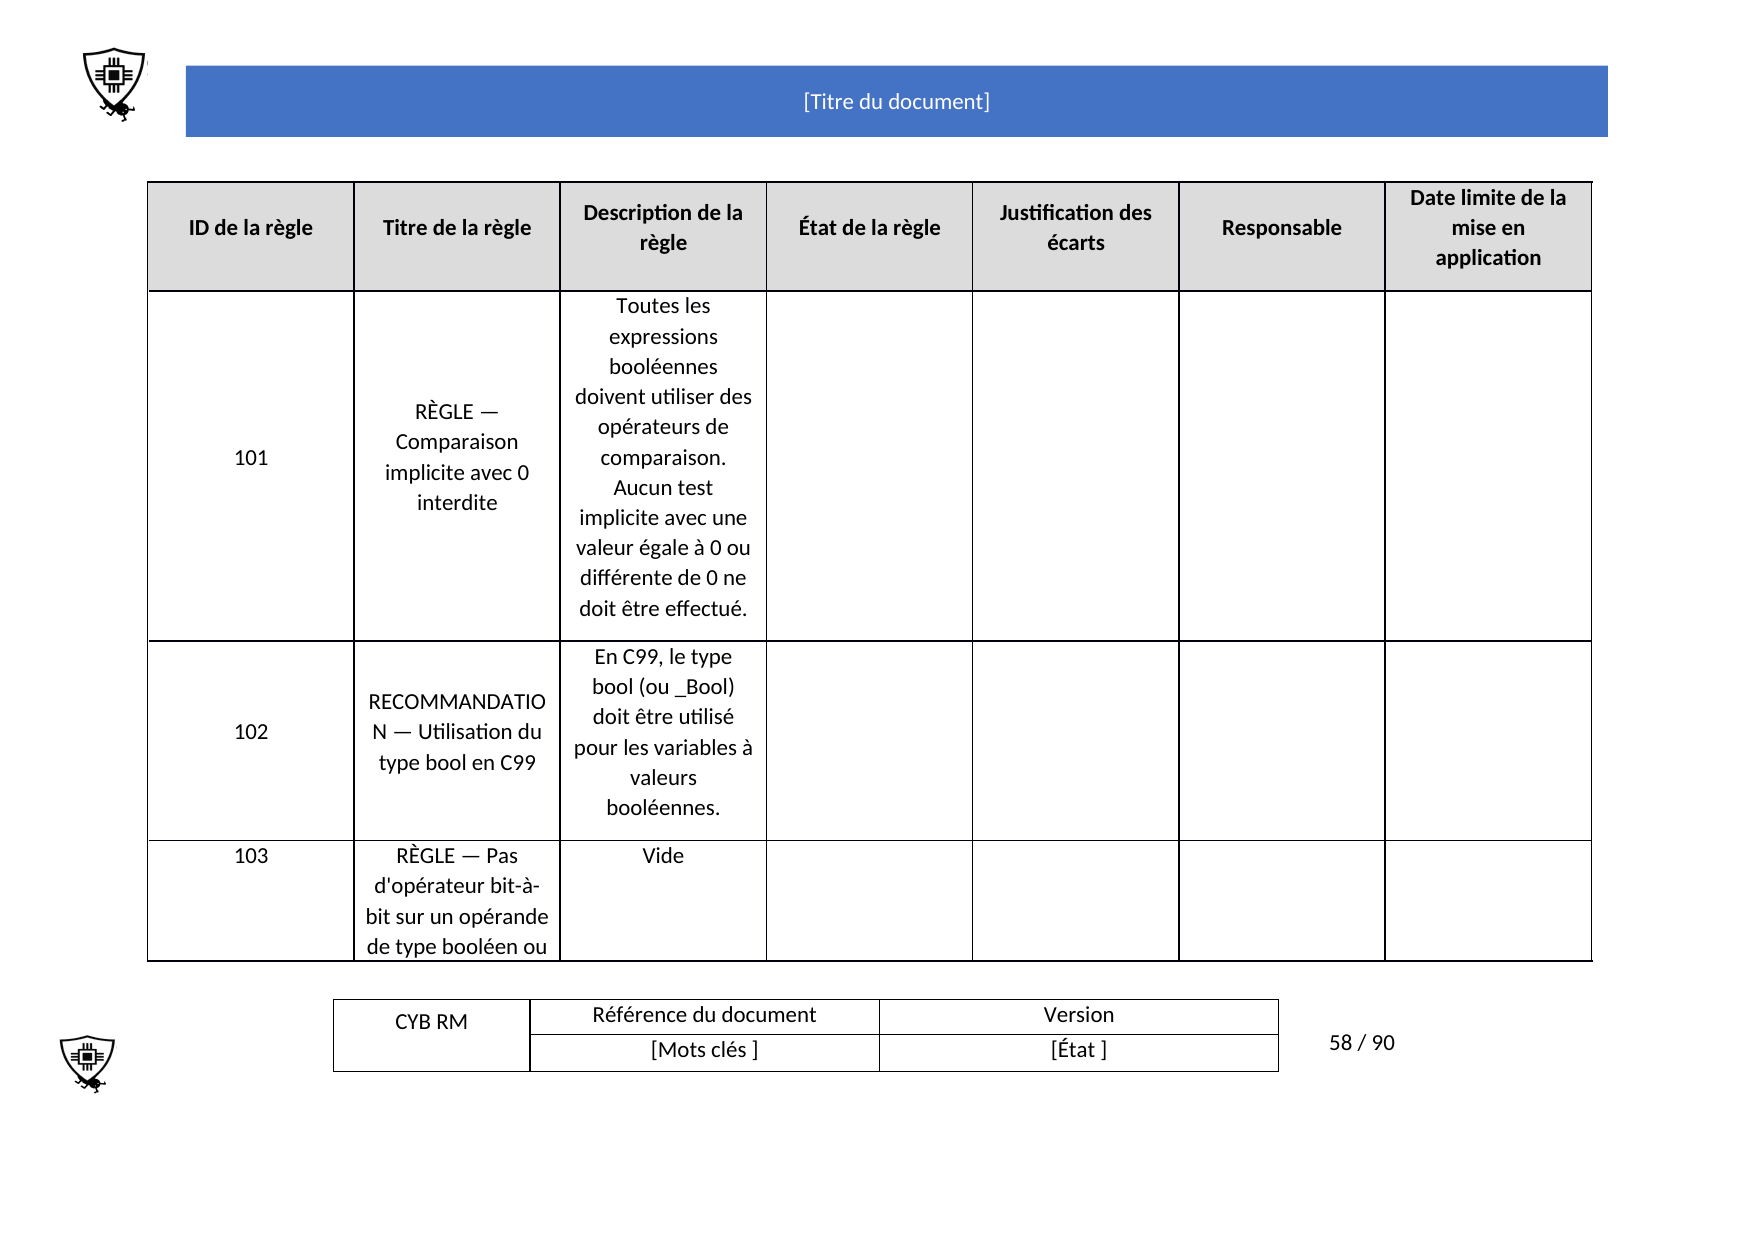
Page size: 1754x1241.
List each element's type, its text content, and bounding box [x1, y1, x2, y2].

table_header ID de la règle [148, 183, 353, 290]
table_cell RECOMMANDATION — Utilisation du type bool en C99 [355, 642, 559, 840]
table_cell RÈGLE — Comparaison implicite avec 0 interdite [355, 292, 559, 640]
table_header Responsable [1180, 183, 1384, 290]
table_cell 101 [148, 291, 353, 640]
table_header Justification des écarts [973, 183, 1178, 290]
table_cell [1180, 642, 1384, 840]
table_cell [1180, 841, 1384, 960]
table_cell En C99, le type bool (ou _Bool) doit être utilisé pour les variables à valeurs booléennes. [561, 642, 766, 840]
table_cell [1180, 292, 1384, 640]
picture [82, 46, 148, 124]
table_cell Vide [561, 841, 766, 960]
picture [59, 1034, 117, 1095]
table_cell [973, 841, 1178, 960]
table_cell [973, 642, 1178, 840]
table_cell 102 [148, 641, 353, 840]
table_header Description de la règle [561, 183, 766, 290]
table_cell [767, 642, 972, 840]
table_cell [1386, 642, 1591, 840]
table_cell Toutes les expressions booléennes doivent utiliser des opérateurs de comparaison. Aucun test implicite avec une valeur égale à 0 ou différente de 0 ne doit être effectué. [561, 292, 766, 640]
table_cell 103 [148, 841, 353, 960]
table_cell [973, 292, 1178, 640]
table_cell [767, 292, 972, 640]
table_cell RÈGLE — Pas d'opérateur bit-à-bit sur un opérande de type booléen ou assimilé [355, 841, 559, 960]
table_header Date limite de la mise en application [1386, 183, 1591, 290]
table_cell [1386, 292, 1591, 640]
table_header État de la règle [767, 183, 972, 290]
table_header Titre de la règle [355, 183, 559, 290]
table_cell [767, 841, 972, 960]
table_cell [1386, 841, 1591, 960]
